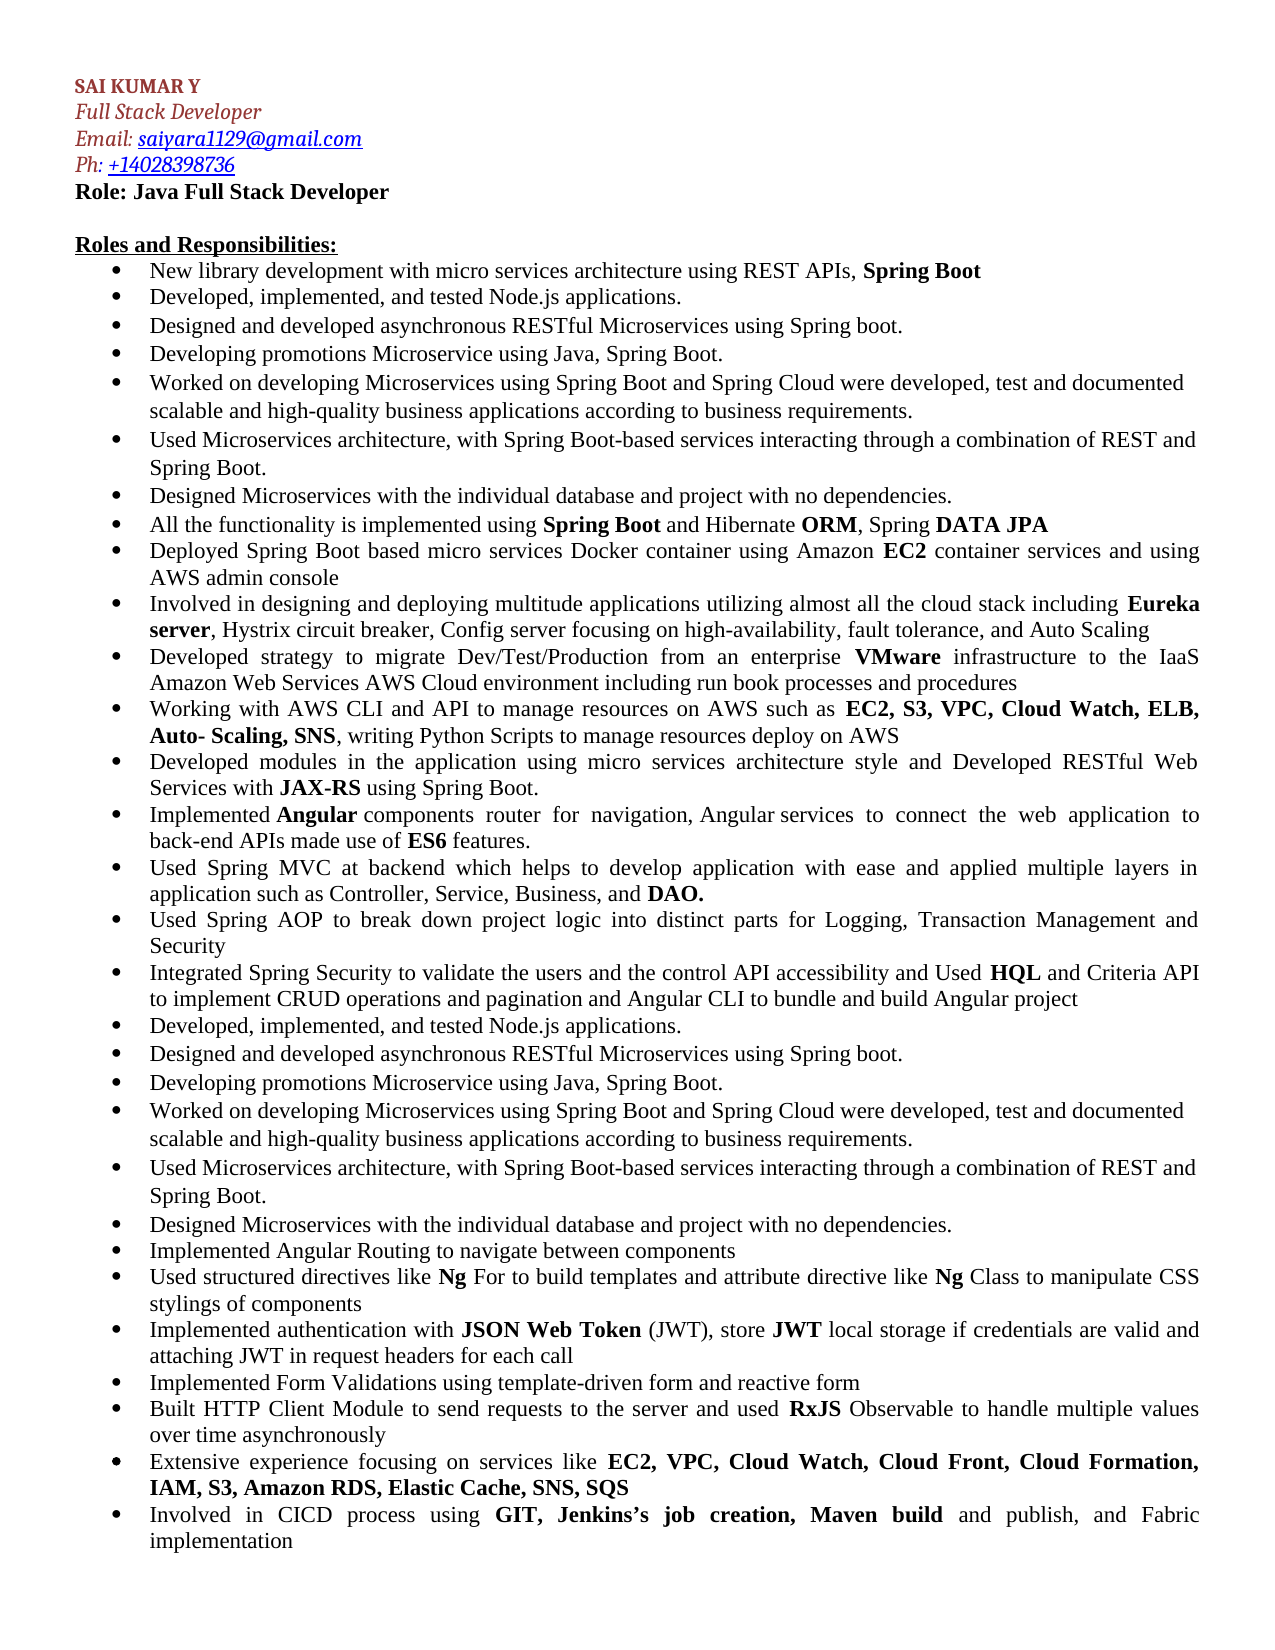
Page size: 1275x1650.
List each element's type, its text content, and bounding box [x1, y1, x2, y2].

list Designed Microservices with the individual database and project with no dependencies. [112, 482, 1200, 509]
list Implemented Angular components router for navigation, Angular services to connect the web application to back-end APIs made use of ES6 features. [112, 801, 1200, 853]
text Roles and Responsibilities: [75, 231, 1200, 257]
list Used Spring AOP to break down project logic into distinct parts for Logging, Transaction Management and Security [112, 906, 1200, 959]
list Implemented Form Validations using template-driven form and reactive form [112, 1369, 1200, 1395]
list All the functionality is implemented using Spring Boot and Hibernate ORM, Spring DATA JPA [112, 511, 1200, 537]
list Developing promotions Microservice using Java, Spring Boot. [112, 1068, 1200, 1095]
text Role: Java Full Stack Developer [75, 178, 1200, 204]
list Designed Microservices with the individual database and project with no dependencies. [112, 1211, 1200, 1237]
list Working with AWS CLI and API to manage resources on AWS such as EC2, S3, VPC, Cloud Watch, ELB, Auto- Scaling, SNS, writing Python Scripts to manage resources deploy on AWS [112, 695, 1200, 748]
list Developing promotions Microservice using Java, Spring Boot. [112, 340, 1200, 367]
list New library development with micro services architecture using REST APIs, Spring Boot [112, 257, 1200, 283]
list Used Microservices architecture, with Spring Boot-based services interacting through a combination of REST and Spring Boot. [112, 1154, 1200, 1209]
list Developed, implemented, and tested Node.js applications. [112, 283, 1200, 310]
list Implemented authentication with JSON Web Token (JWT), store JWT local storage if credentials are valid and attaching JWT in request headers for each call [112, 1316, 1200, 1369]
list Designed and developed asynchronous RESTful Microservices using Spring boot. [112, 312, 1200, 338]
list Designed and developed asynchronous RESTful Microservices using Spring boot. [112, 1040, 1200, 1066]
list Used Microservices architecture, with Spring Boot-based services interacting through a combination of REST and Spring Boot. [112, 426, 1200, 480]
list Used structured directives like Ng For to build templates and attribute directive like Ng Class to manipulate CSS stylings of components [112, 1263, 1200, 1316]
list Worked on developing Microservices using Spring Boot and Spring Cloud were developed, test and documented scalable and high-quality business applications according to business requirements. [112, 369, 1200, 423]
list Built HTTP Client Module to send requests to the server and used RxJS Observable to handle multiple values over time asynchronously [112, 1395, 1200, 1448]
list Extensive experience focusing on services like EC2, VPC, Cloud Watch, Cloud Front, Cloud Formation, IAM, S3, Amazon RDS, Elastic Cache, SNS, SQS [112, 1448, 1200, 1501]
list Developed, implemented, and tested Node.js applications. [112, 1012, 1200, 1038]
list Worked on developing Microservices using Spring Boot and Spring Cloud were developed, test and documented scalable and high-quality business applications according to business requirements. [112, 1097, 1200, 1152]
list Involved in designing and deploying multitude applications utilizing almost all the cloud stack including Eureka server, Hystrix circuit breaker, Config server focusing on high-availability, fault tolerance, and Auto Scaling [112, 590, 1200, 643]
list Developed strategy to migrate Dev/Test/Production from an enterprise VMware infrastructure to the IaaS Amazon Web Services AWS Cloud environment including run book processes and procedures [112, 643, 1200, 695]
list Involved in CICD process using GIT, Jenkins’s job creation, Maven build and publish, and Fabric implementation [112, 1501, 1200, 1553]
list Integrated Spring Security to validate the users and the control API accessibility and Used HQL and Criteria API to implement CRUD operations and pagination and Angular CLI to bundle and build Angular project [112, 959, 1200, 1012]
list Deployed Spring Boot based micro services Docker container using Amazon EC2 container services and using AWS admin console [112, 537, 1200, 590]
list Implemented Angular Routing to navigate between components [112, 1237, 1200, 1263]
list Used Spring MVC at backend which helps to develop application with ease and applied multiple layers in application such as Controller, Service, Business, and DAO. [112, 853, 1200, 906]
list Developed modules in the application using micro services architecture style and Developed RESTful Web Services with JAX-RS using Spring Boot. [112, 748, 1200, 801]
